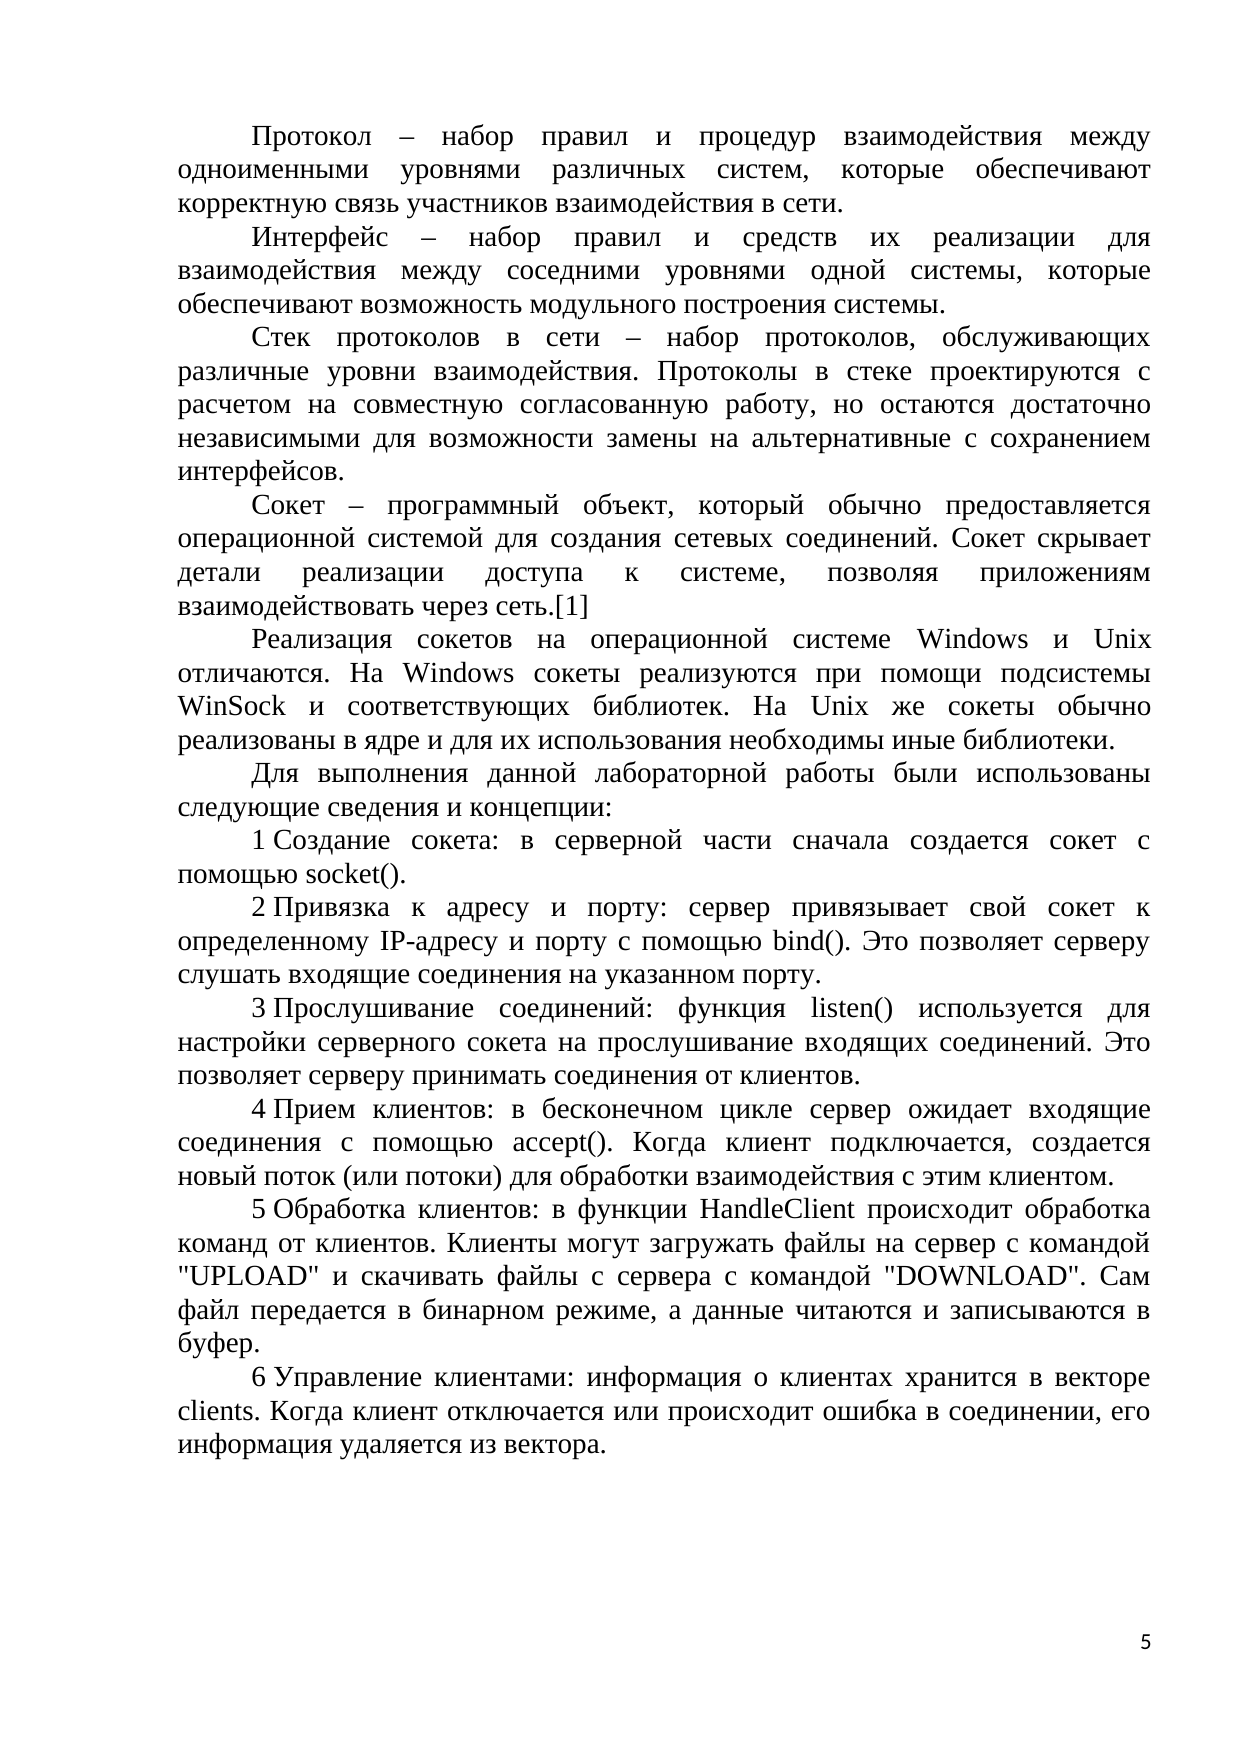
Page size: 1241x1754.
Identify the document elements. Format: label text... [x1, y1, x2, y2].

text Для выполнения данной лабораторной работы были использованы следующие сведения и концепции: [177, 755, 1152, 822]
text Протокол – набор правил и процедур взаимодействия между одноименными уровнями различных систем, которые обеспечивают корректную связь участников взаимодействия в сети. [177, 118, 1152, 219]
text Интерфейс – набор правил и средств их реализации для взаимодействия между соседними уровнями одной системы, которые обеспечивают возможность модульного построения системы. [177, 219, 1152, 319]
text 4 Прием клиентов: в бесконечном цикле сервер ожидает входящие соединения с помощью accept(). Когда клиент подключается, создается новый поток (или потоки) для обработки взаимодействия с этим клиентом. [177, 1091, 1152, 1191]
text Реализация сокетов на операционной системе Windows и Unix отличаются. На Windows сокеты реализуются при помощи подсистемы WinSock и соответствующих библиотек. На Unix же сокеты обычно реализованы в ядре и для их использования необходимы иные библиотеки. [177, 621, 1152, 755]
text Стек протоколов в сети – набор протоколов, обслуживающих различные уровни взаимодействия. Протоколы в стеке проектируются с расчетом на совместную согласованную работу, но остаются достаточно независимыми для возможности замены на альтернативные с сохранением интерфейсов. [177, 319, 1152, 487]
text 6 Управление клиентами: информация о клиентах хранится в векторе clients. Когда клиент отключается или происходит ошибка в соединении, его информация удаляется из вектора. [177, 1359, 1152, 1460]
text 3 Прослушивание соединений: функция listen() используется для настройки серверного сокета на прослушивание входящих соединений. Это позволяет серверу принимать соединения от клиентов. [177, 990, 1152, 1091]
text 1 Создание сокета: в серверной части сначала создается сокет с помощью socket(). [177, 822, 1152, 889]
text Сокет – программный объект, который обычно предоставляется операционной системой для создания сетевых соединений. Сокет скрывает детали реализации доступа к системе, позволяя приложениям взаимодействовать через сеть.[1] [177, 487, 1152, 621]
text 5 Обработка клиентов: в функции HandleClient происходит обработка команд от клиентов. Клиенты могут загружать файлы на сервер с командой "UPLOAD" и скачивать файлы с сервера с командой "DOWNLOAD". Сам файл передается в бинарном режиме, а данные читаются и записываются в буфер. [177, 1191, 1152, 1359]
text 2 Привязка к адресу и порту: сервер привязывает свой сокет к определенному IP-адресу и порту с помощью bind(). Это позволяет серверу слушать входящие соединения на указанном порту. [177, 889, 1152, 990]
